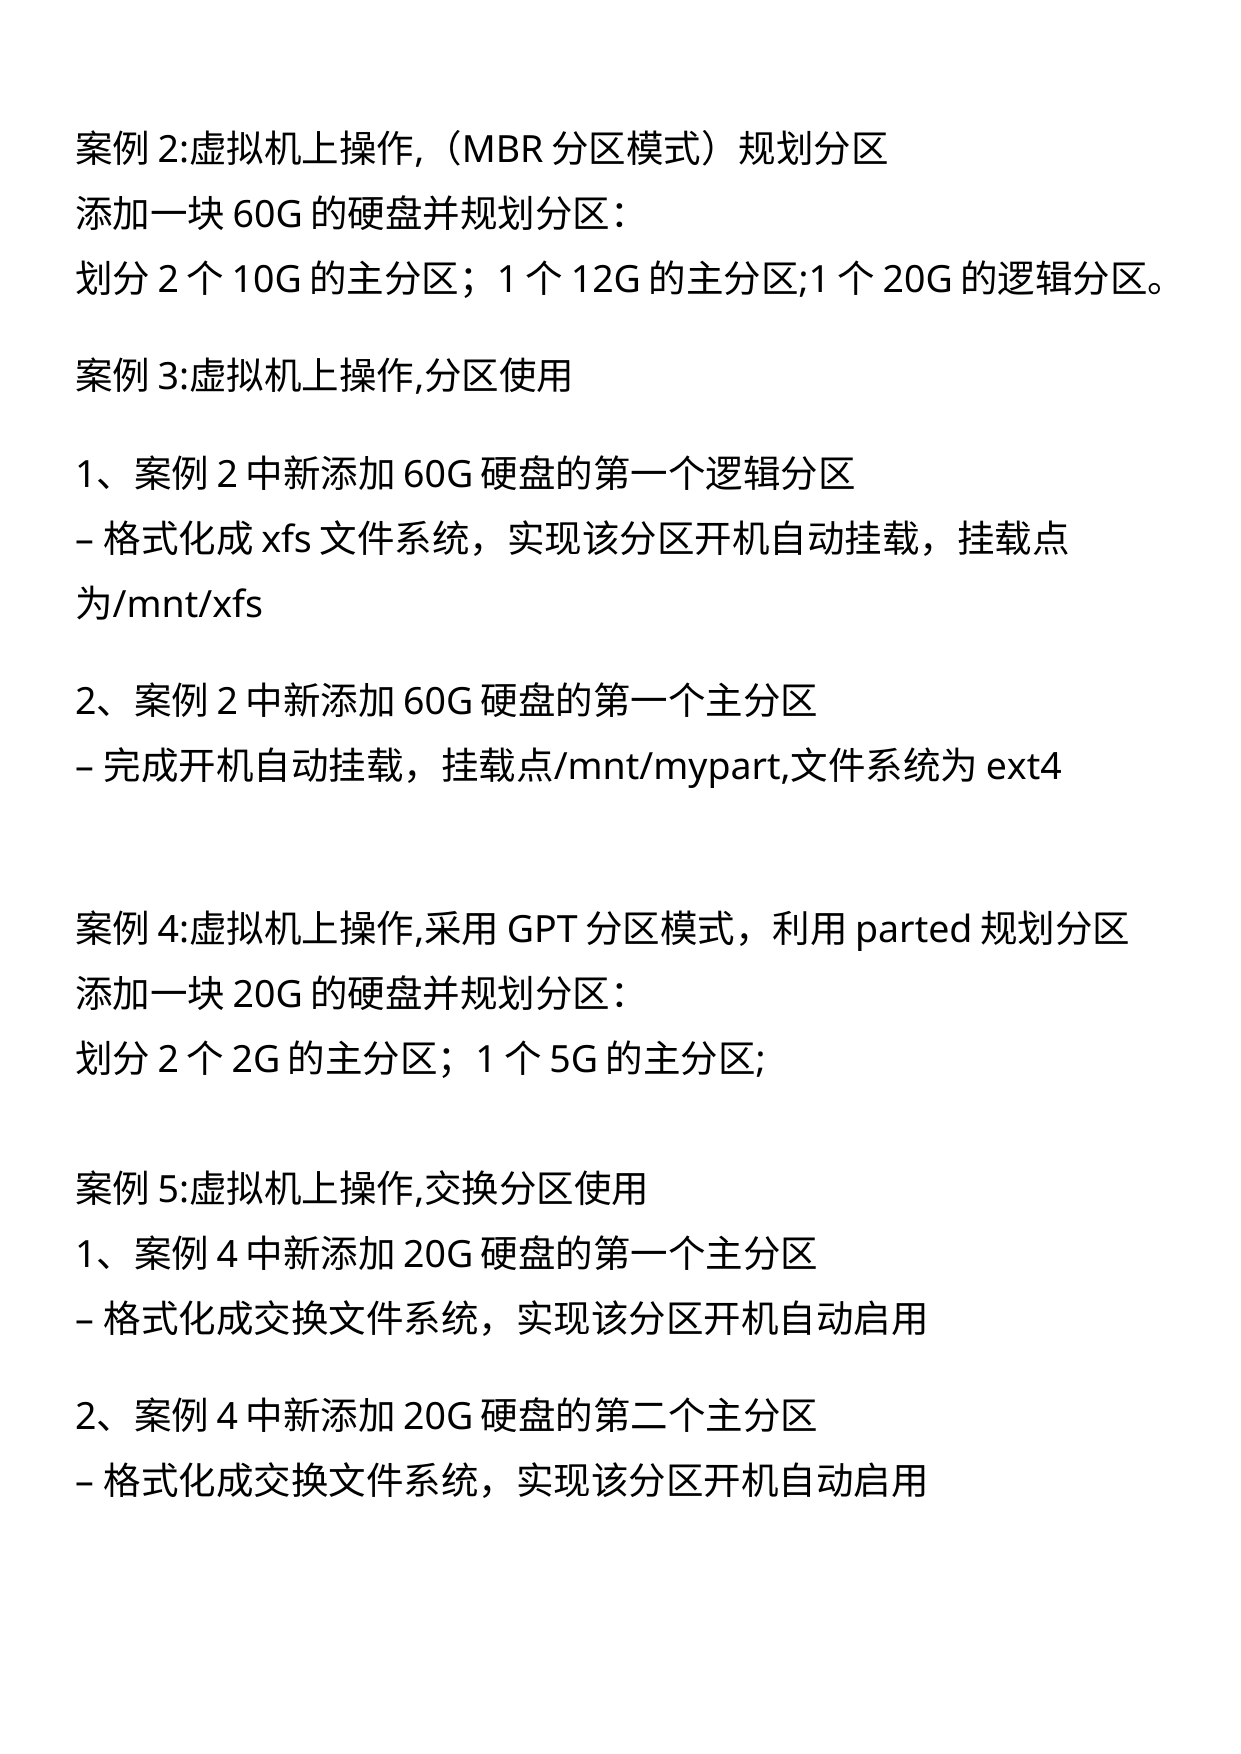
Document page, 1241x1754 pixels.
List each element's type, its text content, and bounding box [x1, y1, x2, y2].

text 1、案例2中新添加60G硬盘的第一个逻辑分区 [75, 438, 1165, 503]
text 2、案例2中新添加60G硬盘的第一个主分区 [75, 666, 1165, 731]
text 案例4:虚拟机上操作,采用GPT分区模式，利用parted规划分区 [75, 893, 1165, 958]
text 划分2个10G的主分区；1个12G的主分区;1个20G的逻辑分区。 [75, 243, 1165, 308]
text 2、案例4中新添加20G硬盘的第二个主分区 [75, 1381, 1165, 1446]
text 添加一块20G的硬盘并规划分区： [75, 958, 1165, 1023]
text 案例3:虚拟机上操作,分区使用 [75, 341, 1165, 406]
text – 格式化成xfs文件系统，实现该分区开机自动挂载，挂载点为/mnt/xfs [75, 503, 1165, 633]
text – 格式化成交换文件系统，实现该分区开机自动启用 [75, 1446, 1165, 1511]
text 添加一块60G的硬盘并规划分区： [75, 178, 1165, 243]
text – 完成开机自动挂载，挂载点/mnt/mypart,文件系统为ext4 [75, 731, 1165, 796]
text 案例5:虚拟机上操作,交换分区使用 [75, 1153, 1165, 1218]
text 案例2:虚拟机上操作,（MBR分区模式）规划分区 [75, 113, 1165, 178]
text 1、案例4中新添加20G硬盘的第一个主分区 [75, 1218, 1165, 1283]
text – 格式化成交换文件系统，实现该分区开机自动启用 [75, 1283, 1165, 1348]
text 划分2个2G的主分区；1个5G的主分区; [75, 1023, 1165, 1088]
